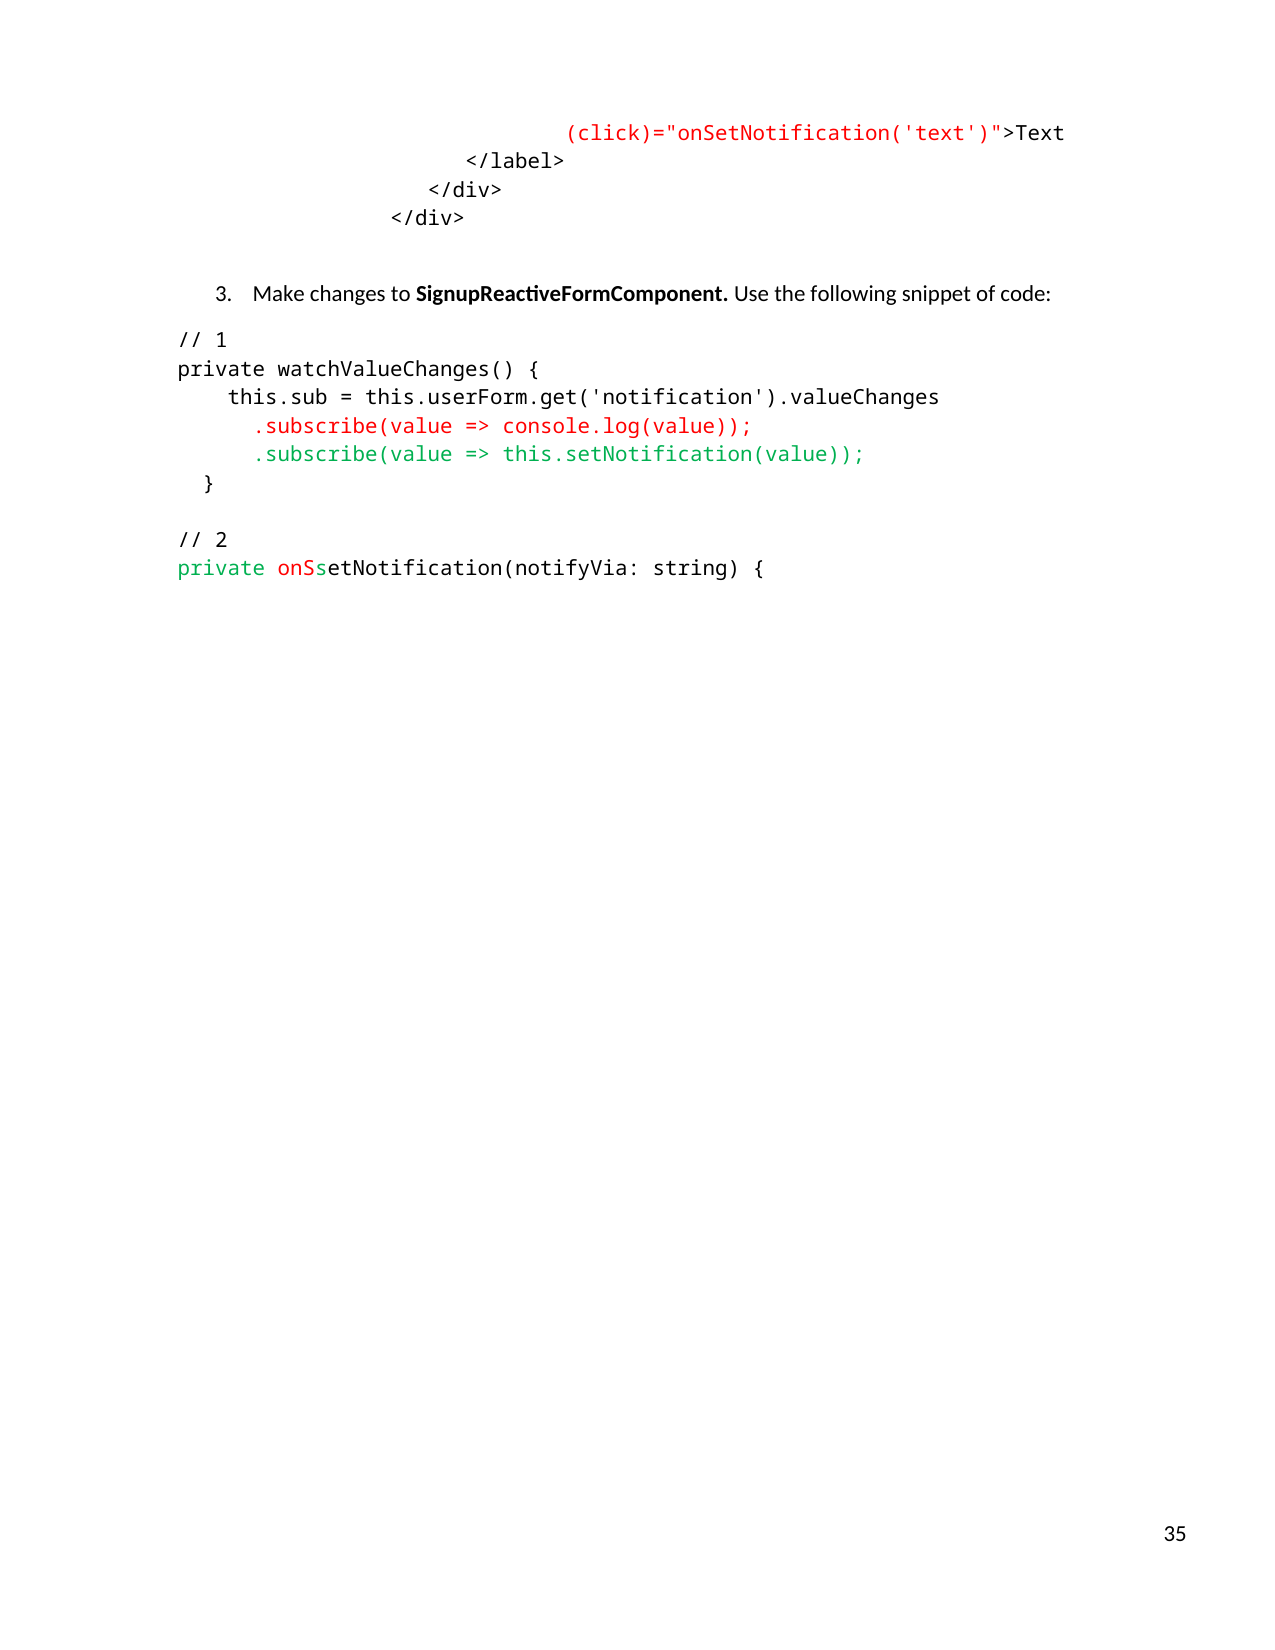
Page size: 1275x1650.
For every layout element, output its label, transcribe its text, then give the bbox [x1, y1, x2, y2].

text private onSsetNotification(notifyVia: string) { [177, 553, 1186, 582]
list Make changes to SignupReactiveFormComponent. Use the following snippet of code: [215, 279, 1186, 307]
text // 1 [177, 326, 1186, 354]
text this.sub = this.userForm.get('notification').valueChanges [177, 382, 1186, 411]
text (click)="onSetNotification('text')">Text [177, 118, 1186, 147]
text // 2 [177, 525, 1186, 553]
text </div> [177, 175, 1186, 203]
text </div> [177, 203, 1186, 232]
text .subscribe(value => this.setNotification(value)); [177, 439, 1186, 468]
text .subscribe(value => console.log(value)); [177, 411, 1186, 439]
text </label> [177, 147, 1186, 175]
text private watchValueChanges() { [177, 354, 1186, 382]
text } [177, 468, 1186, 496]
